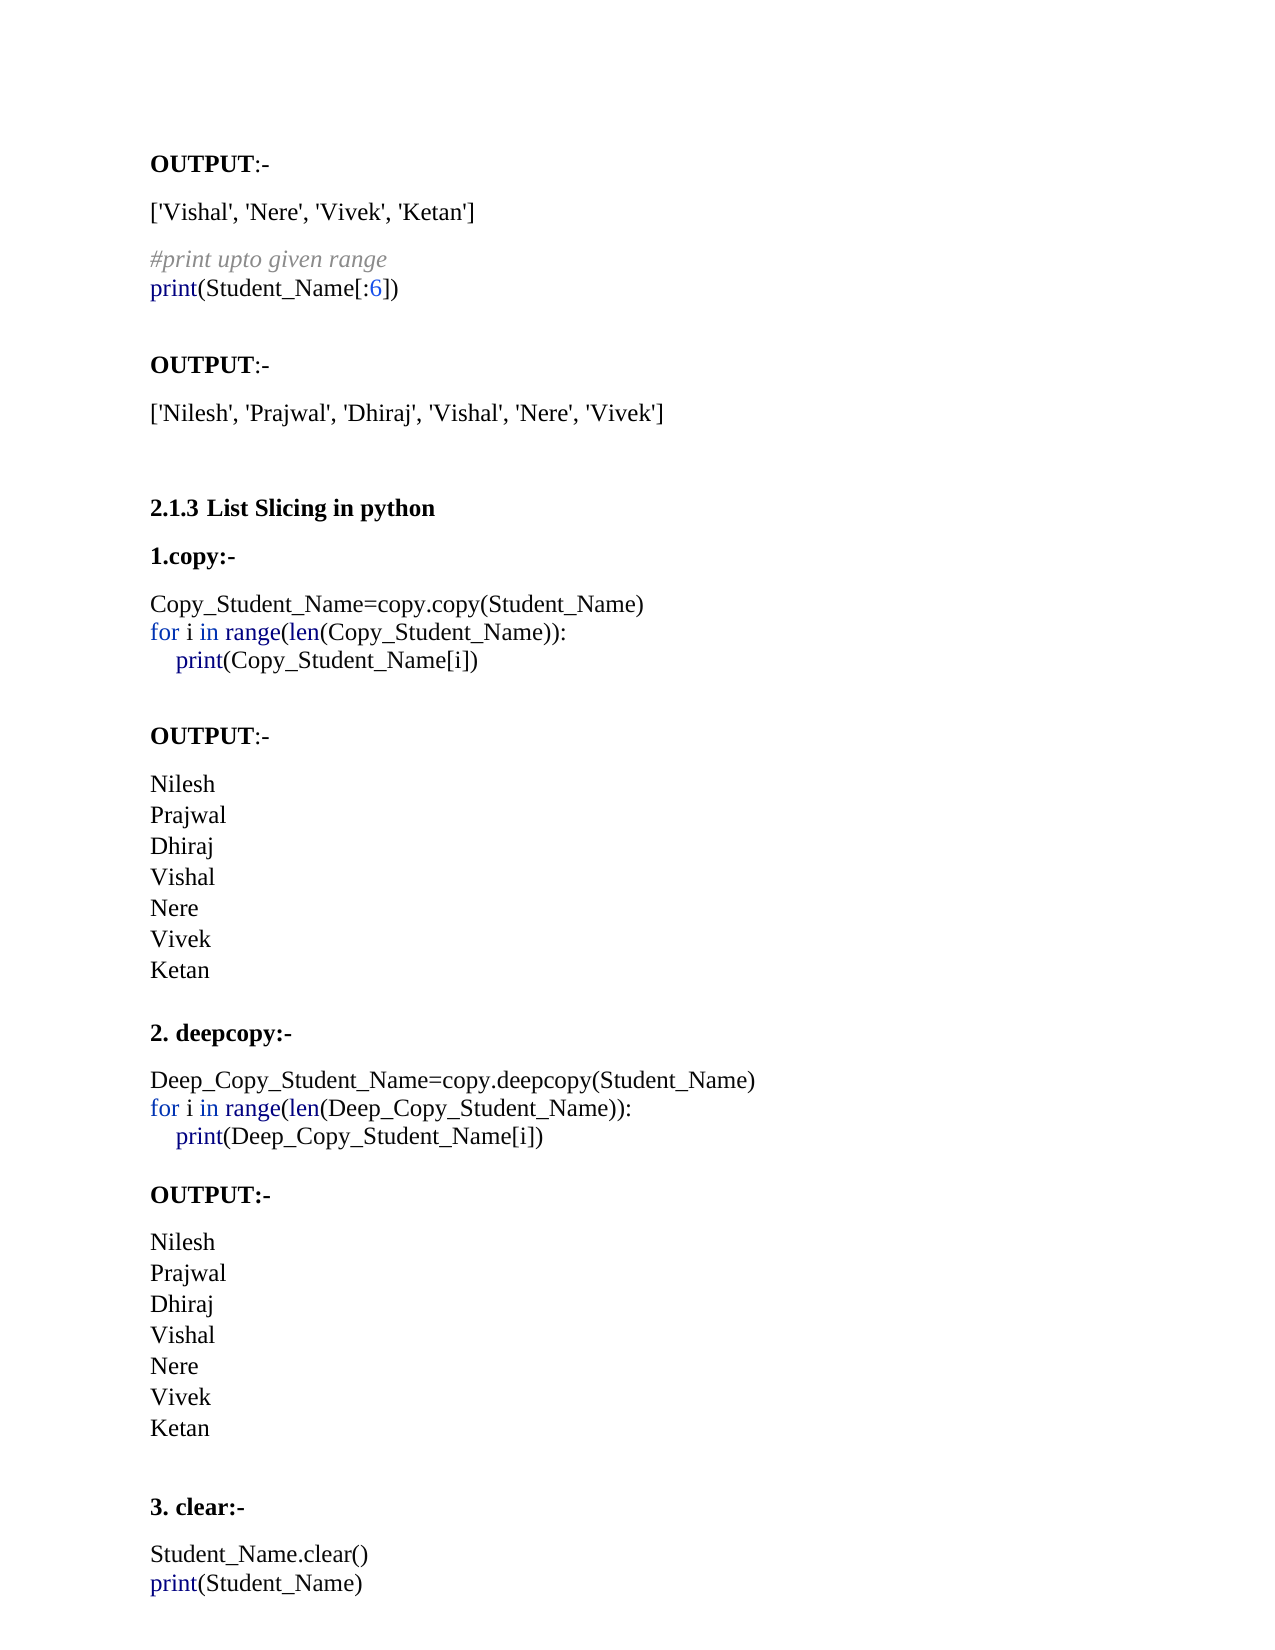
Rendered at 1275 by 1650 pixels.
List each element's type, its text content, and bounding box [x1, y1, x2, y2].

subtitle deepcopy:- [150, 1018, 1237, 1047]
text print(Student_Name[:6]) [150, 273, 1237, 302]
text Nilesh Prajwal Dhiraj Vishal Nere Vivek Ketan [150, 1227, 228, 1442]
text Copy_Student_Name=copy.copy(Student_Name) for i in range(len(Copy_Student_Name)): [150, 589, 646, 646]
text Student_Name.clear() print(Student_Name) [150, 1539, 370, 1597]
text OUTPUT:- [150, 149, 1237, 178]
text Nilesh Prajwal Dhiraj Vishal Nere Vivek Ketan [150, 769, 228, 984]
text #print upto given range [150, 245, 1237, 273]
subtitle List Slicing in python 1.copy:- [150, 493, 435, 570]
text ['Nilesh', 'Prajwal', 'Dhiraj', 'Vishal', 'Nere', 'Vivek'] [150, 398, 1237, 427]
text OUTPUT:- [150, 721, 1237, 750]
text print(Copy_Student_Name[i]) [176, 646, 1237, 674]
subtitle clear:- [150, 1492, 1237, 1521]
text print(Deep_Copy_Student_Name[i]) [176, 1122, 1237, 1151]
text ['Vishal', 'Nere', 'Vivek', 'Ketan'] [150, 197, 1237, 225]
text OUTPUT:- [150, 350, 1237, 378]
subtitle OUTPUT:- [150, 1180, 1237, 1208]
text Deep_Copy_Student_Name=copy.deepcopy(Student_Name) for i in range(len(Deep_Copy_Student_Name)): [150, 1065, 779, 1122]
